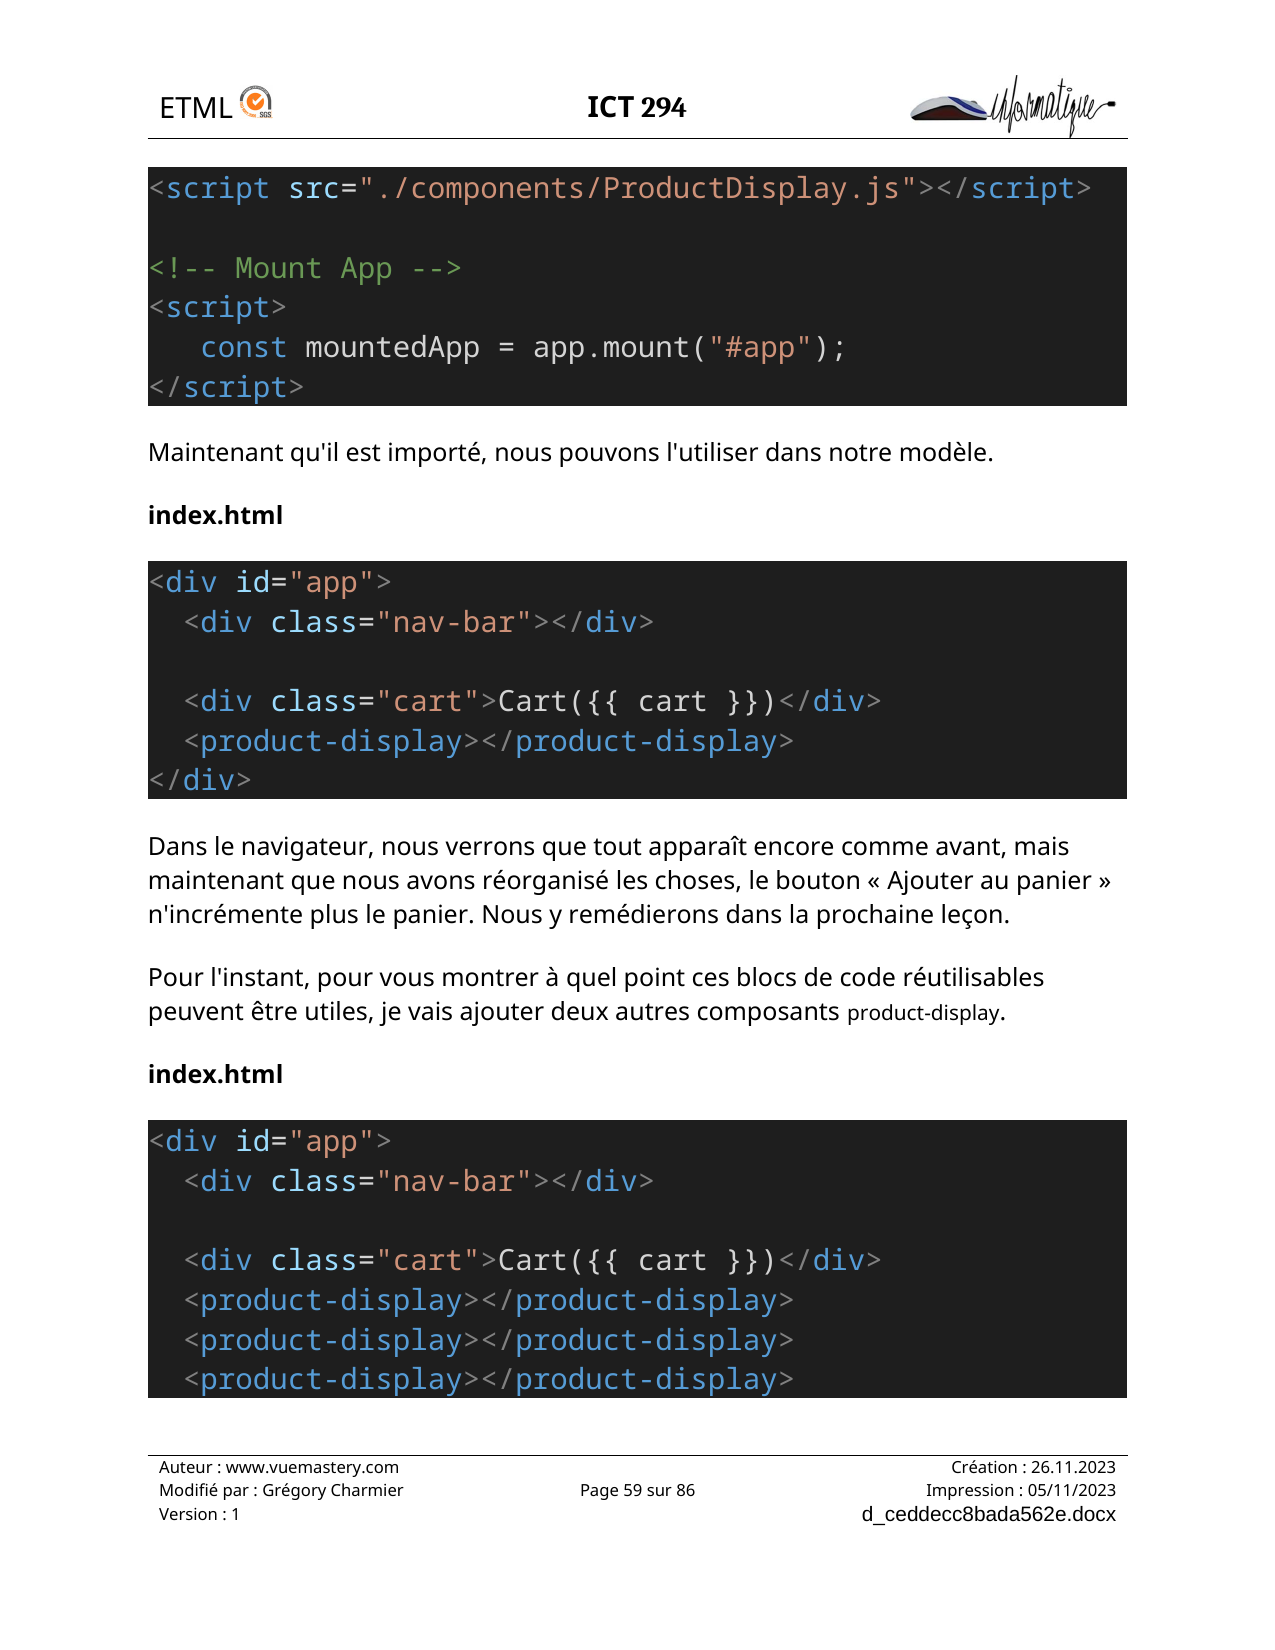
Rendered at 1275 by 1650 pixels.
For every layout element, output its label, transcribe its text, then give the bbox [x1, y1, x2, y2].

text <product-display></product-display> [148, 1319, 1127, 1358]
text index.html [148, 1057, 1127, 1091]
text <div class="nav-bar"></div> [148, 601, 1127, 641]
text Maintenant qu'il est importé, nous pouvons l'utiliser dans notre modèle. [148, 435, 1127, 469]
text <product-display></product-display> [148, 1279, 1127, 1319]
text </div> [148, 760, 1127, 799]
text </script> [148, 366, 1127, 406]
picture [239, 85, 273, 119]
text <product-display></product-display> [148, 720, 1127, 760]
text index.html [148, 498, 1127, 532]
text const mountedApp = app.mount("#app"); [148, 326, 1127, 366]
text <div class="cart">Cart({{ cart }})</div> [148, 1239, 1127, 1279]
text <div class="cart">Cart({{ cart }})</div> [148, 680, 1127, 720]
text Dans le navigateur, nous verrons que tout apparaît encore comme avant, mais maintenant que nous avons réorganisé les choses, le bouton « Ajouter au panier » n'incrémente plus le panier. Nous y remédierons dans la prochaine leçon. [148, 828, 1127, 931]
text <div id="app"> [148, 1120, 1127, 1160]
text <div class="nav-bar"></div> [148, 1160, 1127, 1200]
text Pour l'instant, pour vous montrer à quel point ces blocs de code réutilisables peuvent être utiles, je vais ajouter deux autres composants product-display. [148, 960, 1127, 1028]
text <!-- Mount App --> [148, 247, 1127, 287]
text <div id="app"> [148, 561, 1127, 601]
text <product-display></product-display> [148, 1358, 1127, 1398]
text <script> [148, 287, 1127, 326]
picture [910, 75, 1117, 138]
text <script src="./components/ProductDisplay.js"></script> [148, 167, 1127, 207]
